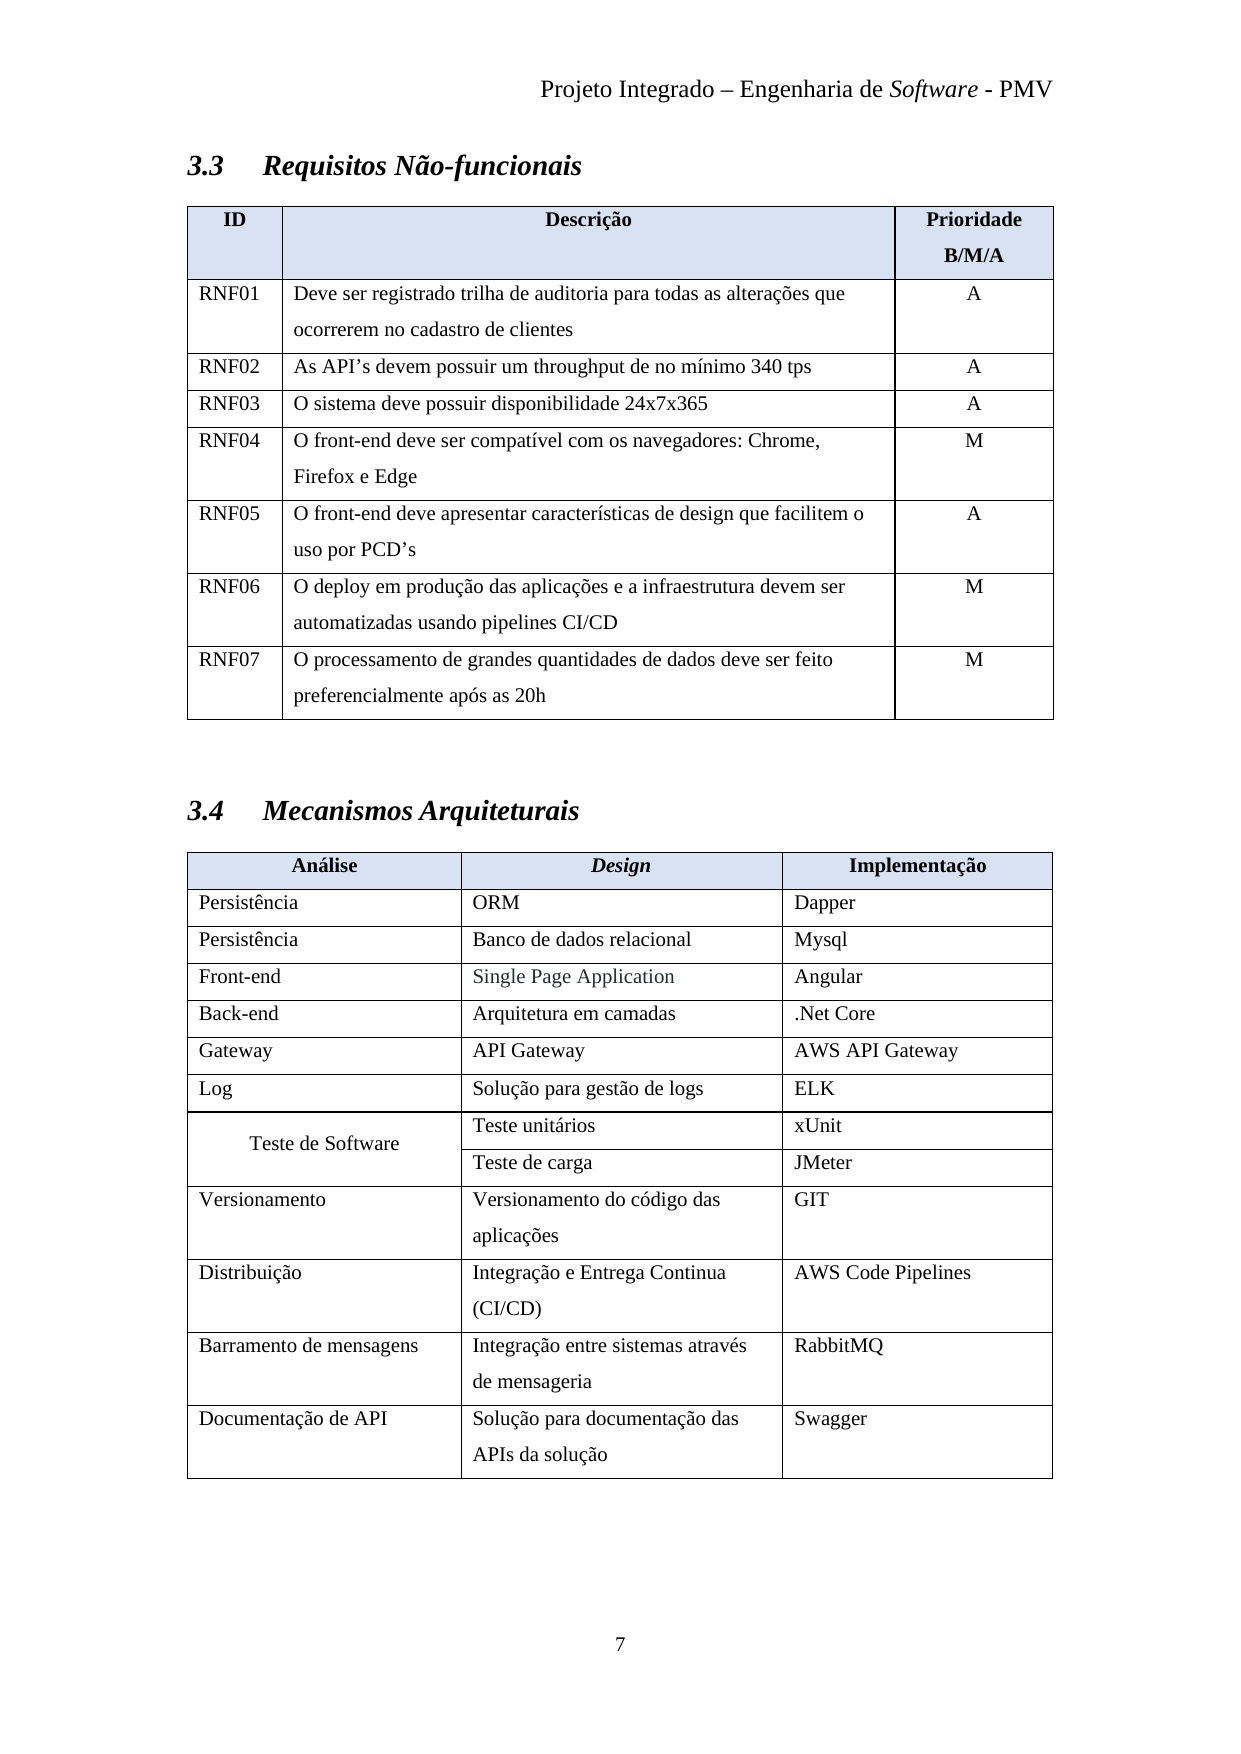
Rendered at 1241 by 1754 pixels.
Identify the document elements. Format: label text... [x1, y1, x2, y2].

table_header Design [462, 853, 782, 889]
table_cell Front-end [188, 964, 461, 1000]
table_cell Persistência [188, 890, 461, 926]
table_cell Log [188, 1075, 461, 1111]
table_cell AWS Code Pipelines [783, 1260, 1052, 1332]
table_cell Deve ser registrado trilha de auditoria para todas as alterações que ocorrerem no cadastro de clientes [283, 280, 894, 352]
table_cell Documentação de API [188, 1406, 461, 1478]
table_cell M [896, 428, 1053, 500]
table_header Implementação [783, 853, 1052, 889]
table_cell xUnit [783, 1113, 1052, 1148]
table_cell Persistência [188, 927, 461, 963]
table_cell O front-end deve ser compatível com os navegadores: Chrome, Firefox e Edge [283, 428, 894, 500]
table_cell RNF05 [188, 501, 282, 573]
table_cell M [896, 647, 1053, 719]
table_cell RNF03 [188, 391, 282, 427]
table_cell A [896, 280, 1053, 352]
table_cell ELK [783, 1075, 1052, 1111]
table_header Análise [188, 853, 461, 889]
table_cell Integração e Entrega Continua (CI/CD) [462, 1260, 782, 1332]
table_cell Teste unitários [462, 1113, 782, 1148]
table_header Descrição [283, 207, 894, 279]
subtitle Requisitos Não-funcionais [187, 148, 1053, 181]
table_cell JMeter [783, 1150, 1052, 1186]
table_cell M [896, 574, 1053, 646]
table_cell Barramento de mensagens [188, 1333, 461, 1405]
table_cell Back-end [188, 1001, 461, 1037]
table_cell Dapper [783, 890, 1052, 926]
table_cell Solução para gestão de logs [462, 1075, 782, 1111]
table_cell O processamento de grandes quantidades de dados deve ser feito preferencialmente após as 20h [283, 647, 894, 719]
table_cell Versionamento do código das aplicações [462, 1187, 782, 1259]
table_cell A [896, 354, 1053, 389]
table_cell Arquitetura em camadas [462, 1001, 782, 1037]
table_cell RNF04 [188, 428, 282, 500]
table_cell O sistema deve possuir disponibilidade 24x7x365 [283, 391, 894, 427]
table_cell ORM [462, 890, 782, 926]
table_cell Distribuição [188, 1260, 461, 1332]
table_cell API Gateway [462, 1038, 782, 1074]
table_cell AWS API Gateway [783, 1038, 1052, 1074]
table_cell Versionamento [188, 1187, 461, 1259]
table_cell RNF01 [188, 280, 282, 352]
table_cell Integração entre sistemas através de mensageria [462, 1333, 782, 1405]
table_cell As API’s devem possuir um throughput de no mínimo 340 tps [283, 354, 894, 389]
table_cell RNF02 [188, 354, 282, 389]
table_header ID [188, 207, 282, 279]
table_cell .Net Core [783, 1001, 1052, 1037]
table_cell O front-end deve apresentar características de design que facilitem o uso por PCD’s [283, 501, 894, 573]
table_cell Solução para documentação das APIs da solução [462, 1406, 782, 1478]
table_header Prioridade B/M/A [896, 207, 1053, 279]
table_cell Mysql [783, 927, 1052, 963]
table_cell A [896, 391, 1053, 427]
table_cell Angular [783, 964, 1052, 1000]
table_cell GIT [783, 1187, 1052, 1259]
table_cell Teste de Software [188, 1113, 461, 1186]
table_cell O deploy em produção das aplicações e a infraestrutura devem ser automatizadas usando pipelines CI/CD [283, 574, 894, 646]
table_cell RNF06 [188, 574, 282, 646]
table_cell RNF07 [188, 647, 282, 719]
table_cell Banco de dados relacional [462, 927, 782, 963]
table_cell Gateway [188, 1038, 461, 1074]
table_cell A [896, 501, 1053, 573]
subtitle Mecanismos Arquiteturais [187, 793, 1053, 827]
table_cell Teste de carga [462, 1150, 782, 1186]
table_cell Swagger [783, 1406, 1052, 1478]
table_cell Single Page Application [462, 964, 782, 1000]
table_cell RabbitMQ [783, 1333, 1052, 1405]
